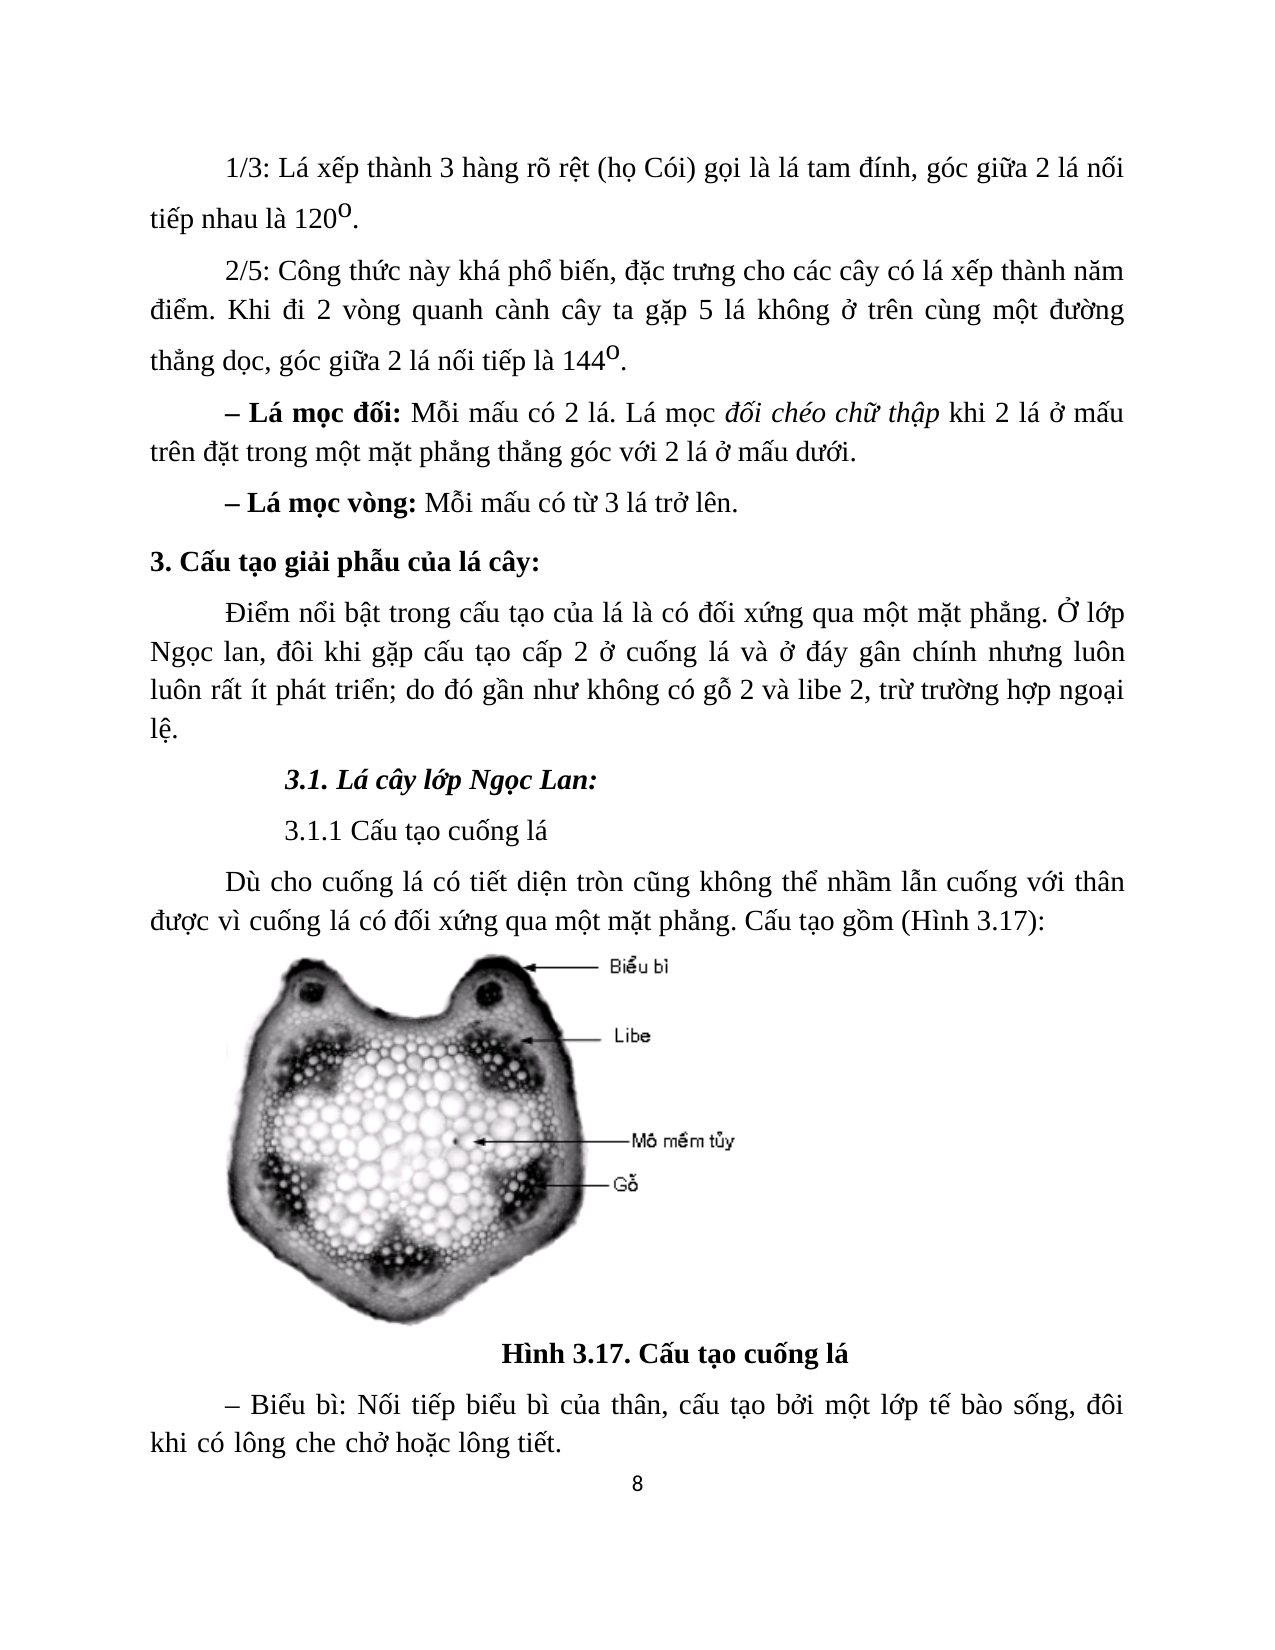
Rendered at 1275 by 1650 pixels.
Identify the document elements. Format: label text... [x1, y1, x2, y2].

subtitle Cấu tạo cuống lá [209, 813, 1125, 847]
text – Biểu bì: Nối tiếp biểu bì của thân, cấu tạo bởi một lớp tế bào sống, đôi khi có lông che chở hoặc lông tiết. [150, 1387, 1125, 1459]
subtitle Lá cây lớp Ngọc Lan: [210, 762, 1125, 796]
text 2/5: Công thức này khá phổ biến, đặc trưng cho các cây có lá xếp thành năm điểm. Khi đi 2 vòng quanh cành cây ta gặp 5 lá không ở trên cùng một đường thẳng dọc, góc giữa 2 lá nối tiếp là 144o. [150, 253, 1125, 376]
text – Lá mọc vòng: Mỗi mấu có từ 3 lá trở lên. [150, 485, 1125, 518]
text 1/3: Lá xếp thành 3 hàng rõ rệt (họ Cói) gọi là lá tam đính, góc giữa 2 lá nối tiếp nhau là 120o. [150, 150, 1125, 234]
text – Lá mọc đối: Mỗi mấu có 2 lá. Lá mọc đối chéo chữ thập khi 2 lá ở mấu trên đặt trong một mặt phẳng thẳng góc với 2 lá ở mấu dưới. [150, 395, 1125, 467]
text Điểm nổi bật trong cấu tạo của lá là có đối xứng qua một mặt phẳng. Ở lớp Ngọc lan, đôi khi gặp cấu tạo cấp 2 ở cuống lá và ở đáy gân chính nhưng luôn luôn rất ít phát triển; do đó gần như không có gỗ 2 và libe 2, trừ trường hợp ngoại lệ. [150, 595, 1125, 744]
subtitle Cấu tạo giải phẫu của lá cây: [150, 544, 1125, 578]
picture [225, 953, 738, 1328]
text Dù cho cuống lá có tiết diện tròn cũng không thể nhầm lẫn cuống với thân được vì cuống lá có đối xứng qua một mặt phẳng. Cấu tạo gồm (Hình 3.17): [150, 864, 1125, 936]
text Hình 3.17. Cấu tạo cuống lá [150, 1336, 1125, 1369]
